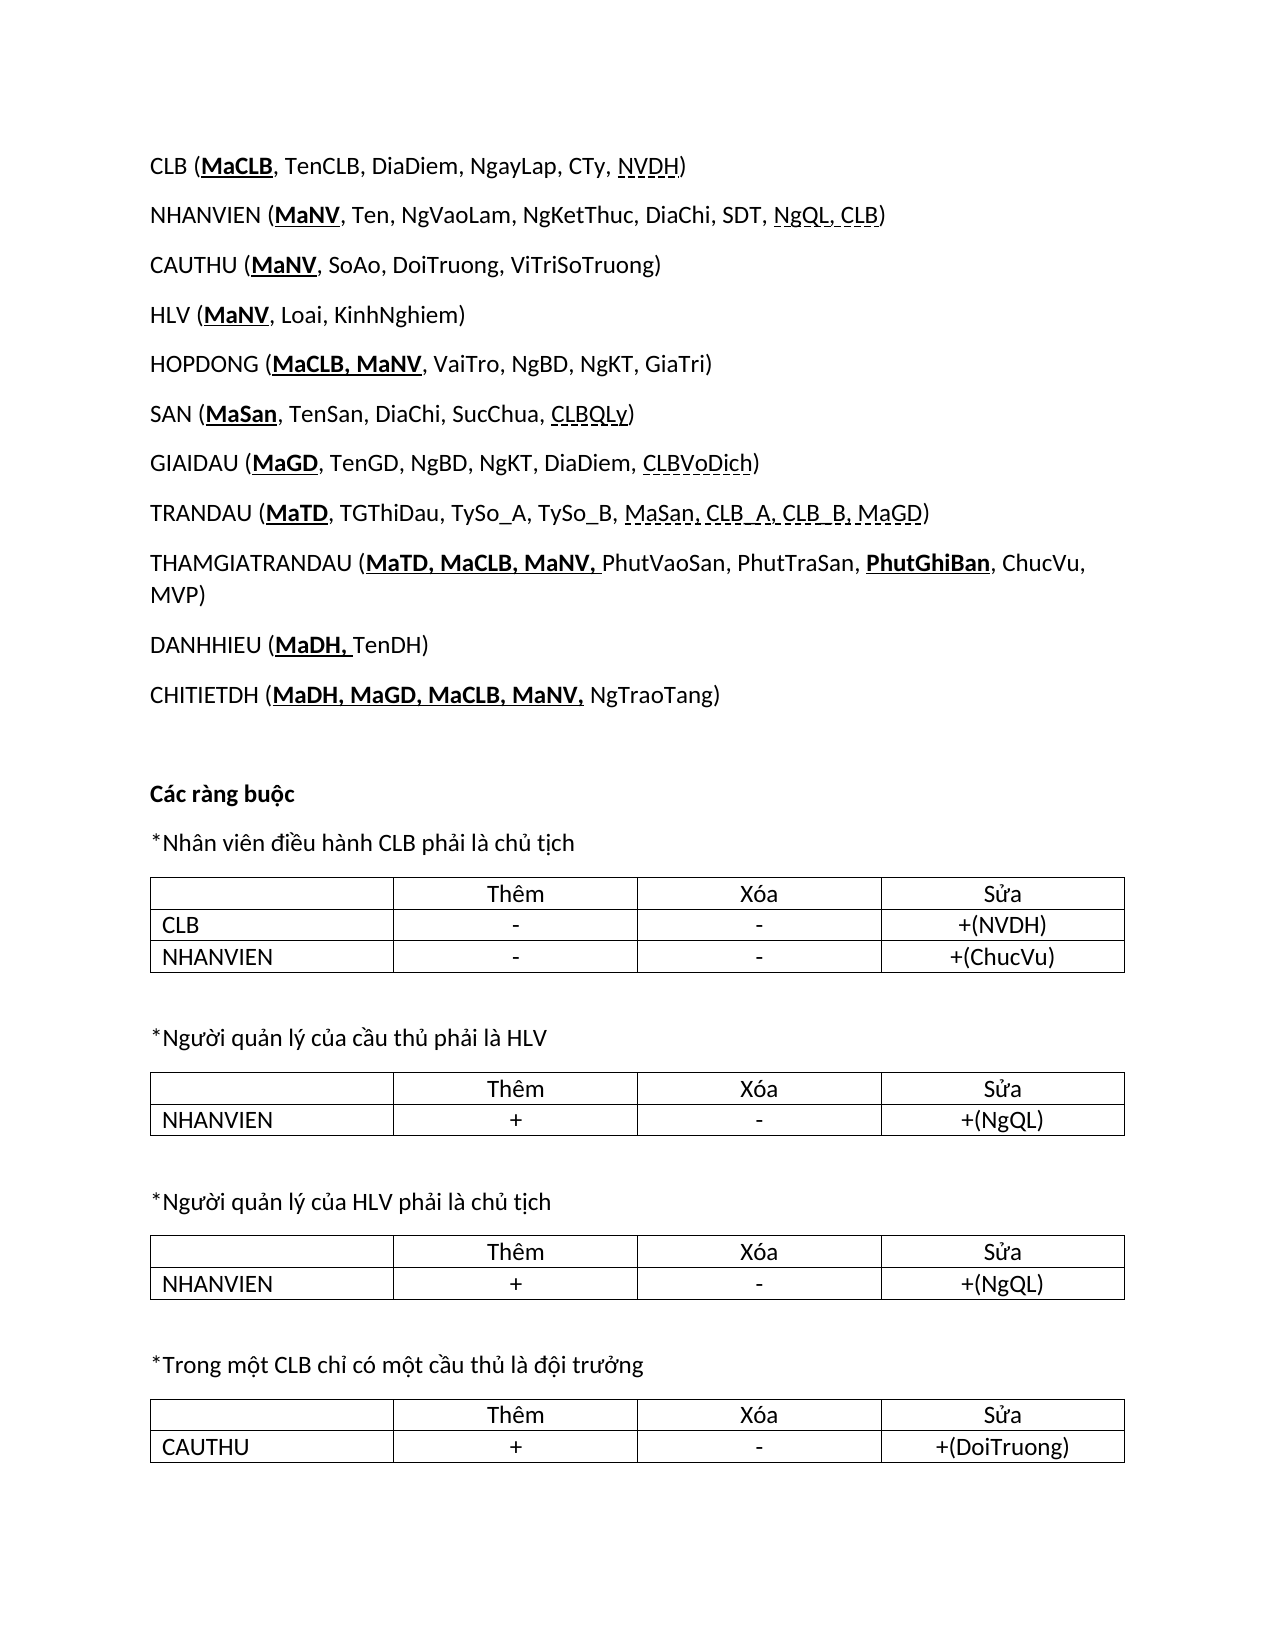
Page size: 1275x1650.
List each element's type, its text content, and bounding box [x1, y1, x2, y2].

table_header Xóa [638, 1400, 881, 1430]
table_header Thêm [394, 1400, 637, 1430]
table_header [151, 1400, 393, 1430]
table_cell +(DoiTruong) [882, 1431, 1124, 1462]
table_cell - [394, 941, 637, 972]
table_header Sửa [882, 878, 1124, 909]
table_header Xóa [638, 1236, 881, 1267]
table_cell - [638, 1268, 881, 1298]
table_header Sửa [882, 1073, 1124, 1103]
text CLB (MaCLB, TenCLB, DiaDiem, NgayLap, CTy, NVDH) [150, 150, 1125, 181]
table_cell +(NgQL) [882, 1268, 1124, 1298]
table_cell NHANVIEN [151, 1268, 393, 1298]
table_header Sửa [882, 1236, 1124, 1267]
text HOPDONG (MaCLB, MaNV, VaiTro, NgBD, NgKT, GiaTri) [150, 348, 1125, 379]
text *Người quản lý của HLV phải là chủ tịch [150, 1186, 1125, 1216]
table_cell + [394, 1431, 637, 1462]
table_cell - [638, 1431, 881, 1462]
text SAN (MaSan, TenSan, DiaChi, SucChua, CLBQLy) [150, 398, 1125, 428]
table_cell +(NVDH) [882, 910, 1124, 940]
text *Người quản lý của cầu thủ phải là HLV [150, 1022, 1125, 1053]
text THAMGIATRANDAU (MaTD, MaCLB, MaNV, PhutVaoSan, PhutTraSan, PhutGhiBan, ChucVu, MVP) [150, 547, 1125, 610]
table_cell CAUTHU [151, 1431, 393, 1462]
table_cell CLB [151, 910, 393, 940]
table_cell - [394, 910, 637, 940]
table_cell - [638, 910, 881, 940]
table_cell + [394, 1105, 637, 1135]
text CAUTHU (MaNV, SoAo, DoiTruong, ViTriSoTruong) [150, 249, 1125, 280]
table_header Xóa [638, 1073, 881, 1103]
table_cell +(ChucVu) [882, 941, 1124, 972]
table_header [151, 1073, 393, 1103]
table_header [151, 878, 393, 909]
table_cell + [394, 1268, 637, 1298]
text Các ràng buộc [150, 778, 1125, 808]
table_header Thêm [394, 878, 637, 909]
text TRANDAU (MaTD, TGThiDau, TySo_A, TySo_B, MaSan, CLB_A, CLB_B, MaGD) [150, 497, 1125, 528]
text GIAIDAU (MaGD, TenGD, NgBD, NgKT, DiaDiem, CLBVoDich) [150, 447, 1125, 478]
table_cell - [638, 941, 881, 972]
text *Trong một CLB chỉ có một cầu thủ là đội trưởng [150, 1349, 1125, 1379]
table_header Thêm [394, 1073, 637, 1103]
table_header [151, 1236, 393, 1267]
table_cell - [638, 1105, 881, 1135]
text DANHHIEU (MaDH, TenDH) [150, 629, 1125, 660]
text *Nhân viên điều hành CLB phải là chủ tịch [150, 827, 1125, 858]
table_cell +(NgQL) [882, 1105, 1124, 1135]
table_cell NHANVIEN [151, 1105, 393, 1135]
table_header Sửa [882, 1400, 1124, 1430]
table_cell NHANVIEN [151, 941, 393, 972]
table_header Xóa [638, 878, 881, 909]
text NHANVIEN (MaNV, Ten, NgVaoLam, NgKetThuc, DiaChi, SDT, NgQL, CLB) [150, 199, 1125, 230]
text HLV (MaNV, Loai, KinhNghiem) [150, 299, 1125, 329]
table_header Thêm [394, 1236, 637, 1267]
text CHITIETDH (MaDH, MaGD, MaCLB, MaNV, NgTraoTang) [150, 679, 1125, 709]
